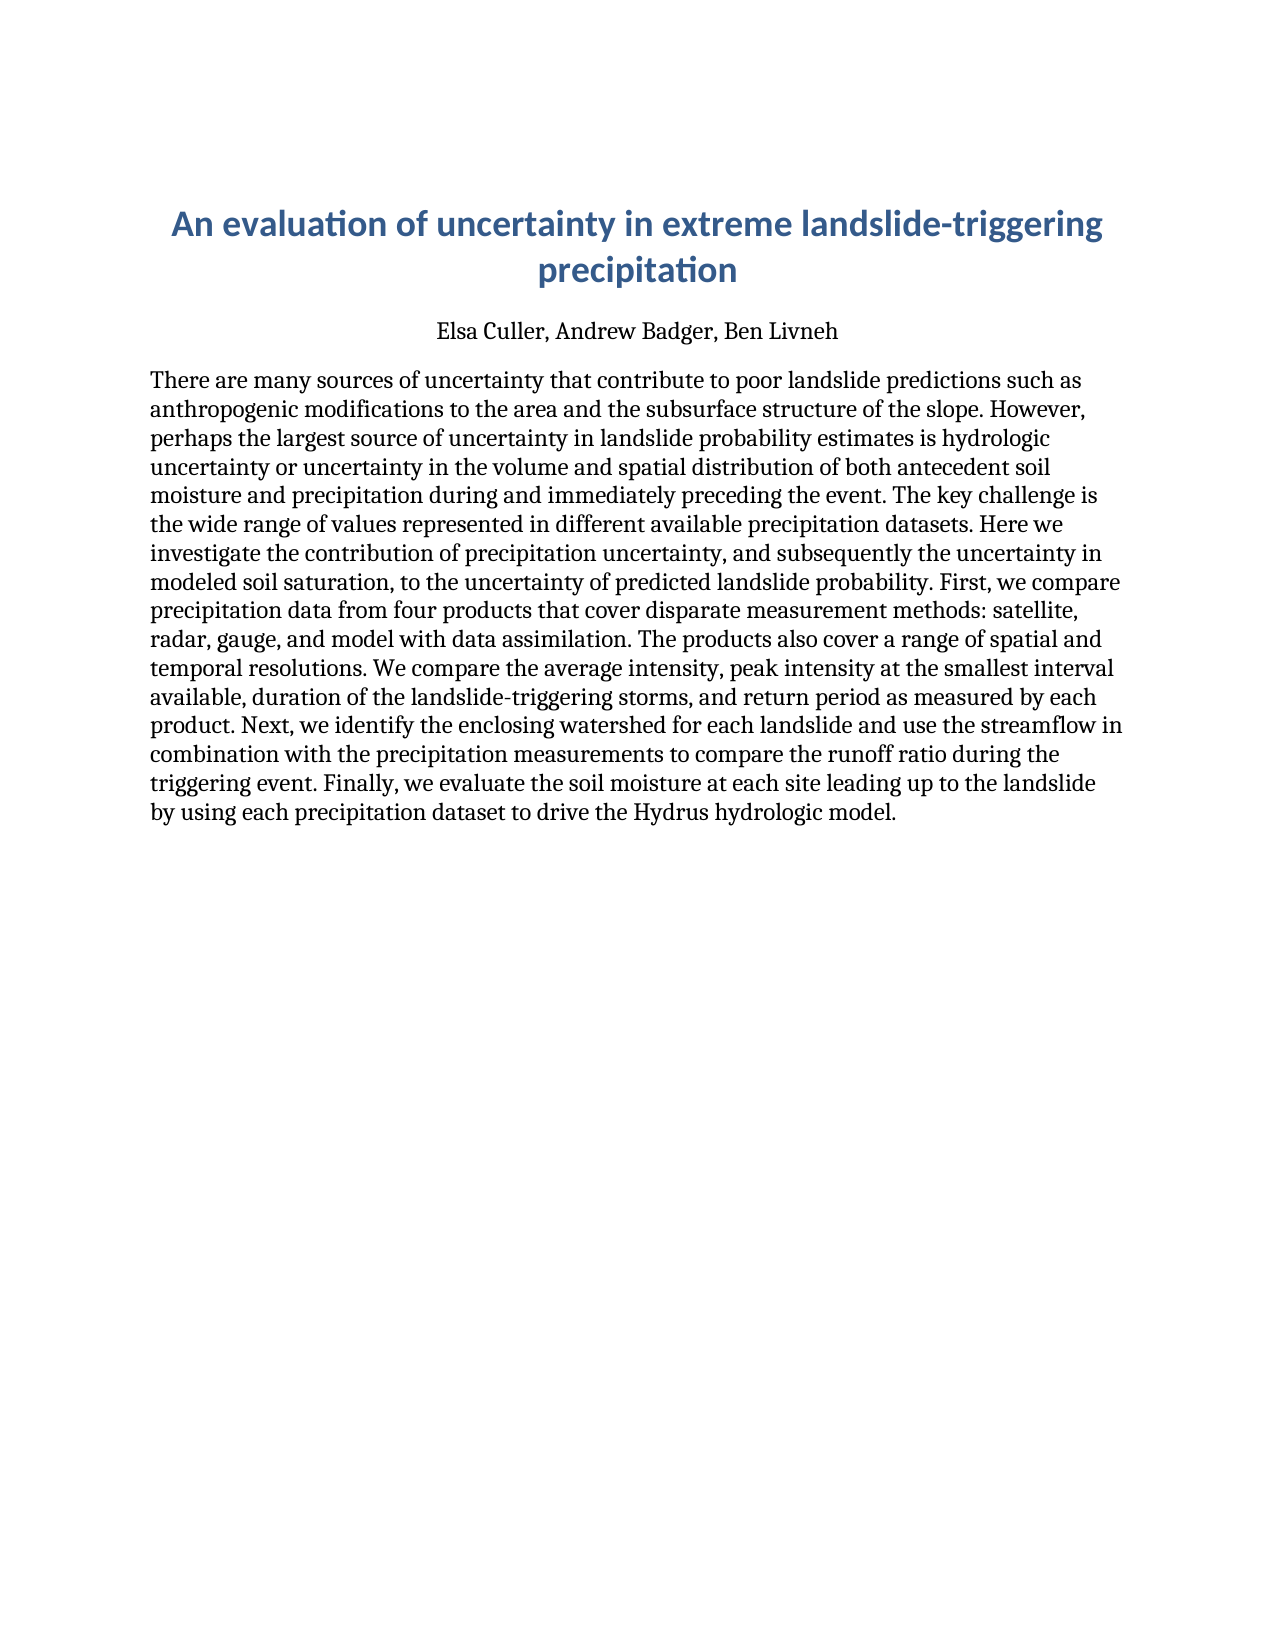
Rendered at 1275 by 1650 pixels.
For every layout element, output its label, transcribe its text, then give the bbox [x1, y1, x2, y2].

title An evaluation of uncertainty in extreme landslide-triggering precipitation [150, 200, 1125, 292]
text There are many sources of uncertainty that contribute to poor landslide predictions such as anthropogenic modifications to the area and the subsurface structure of the slope. However, perhaps the largest source of uncertainty in landslide probability estimates is hydrologic uncertainty or uncertainty in the volume and spatial distribution of both antecedent soil moisture and precipitation during and immediately preceding the event. The key challenge is the wide range of values represented in different available precipitation datasets. Here we investigate the contribution of precipitation uncertainty, and subsequently the uncertainty in modeled soil saturation, to the uncertainty of predicted landslide probability. First, we compare precipitation data from four products that cover disparate measurement methods: satellite, radar, gauge, and model with data assimilation. The products also cover a range of spatial and temporal resolutions. We compare the average intensity, peak intensity at the smallest interval available, duration of the landslide-triggering storms, and return period as measured by each product. Next, we identify the enclosing watershed for each landslide and use the streamflow in combination with the precipitation measurements to compare the runoff ratio during the triggering event. Finally, we evaluate the soil moisture at each site leading up to the landslide by using each precipitation dataset to drive the Hydrus hydrologic model. [150, 366, 1125, 826]
text Elsa Culler, Andrew Badger, Ben Livneh [150, 317, 1125, 345]
